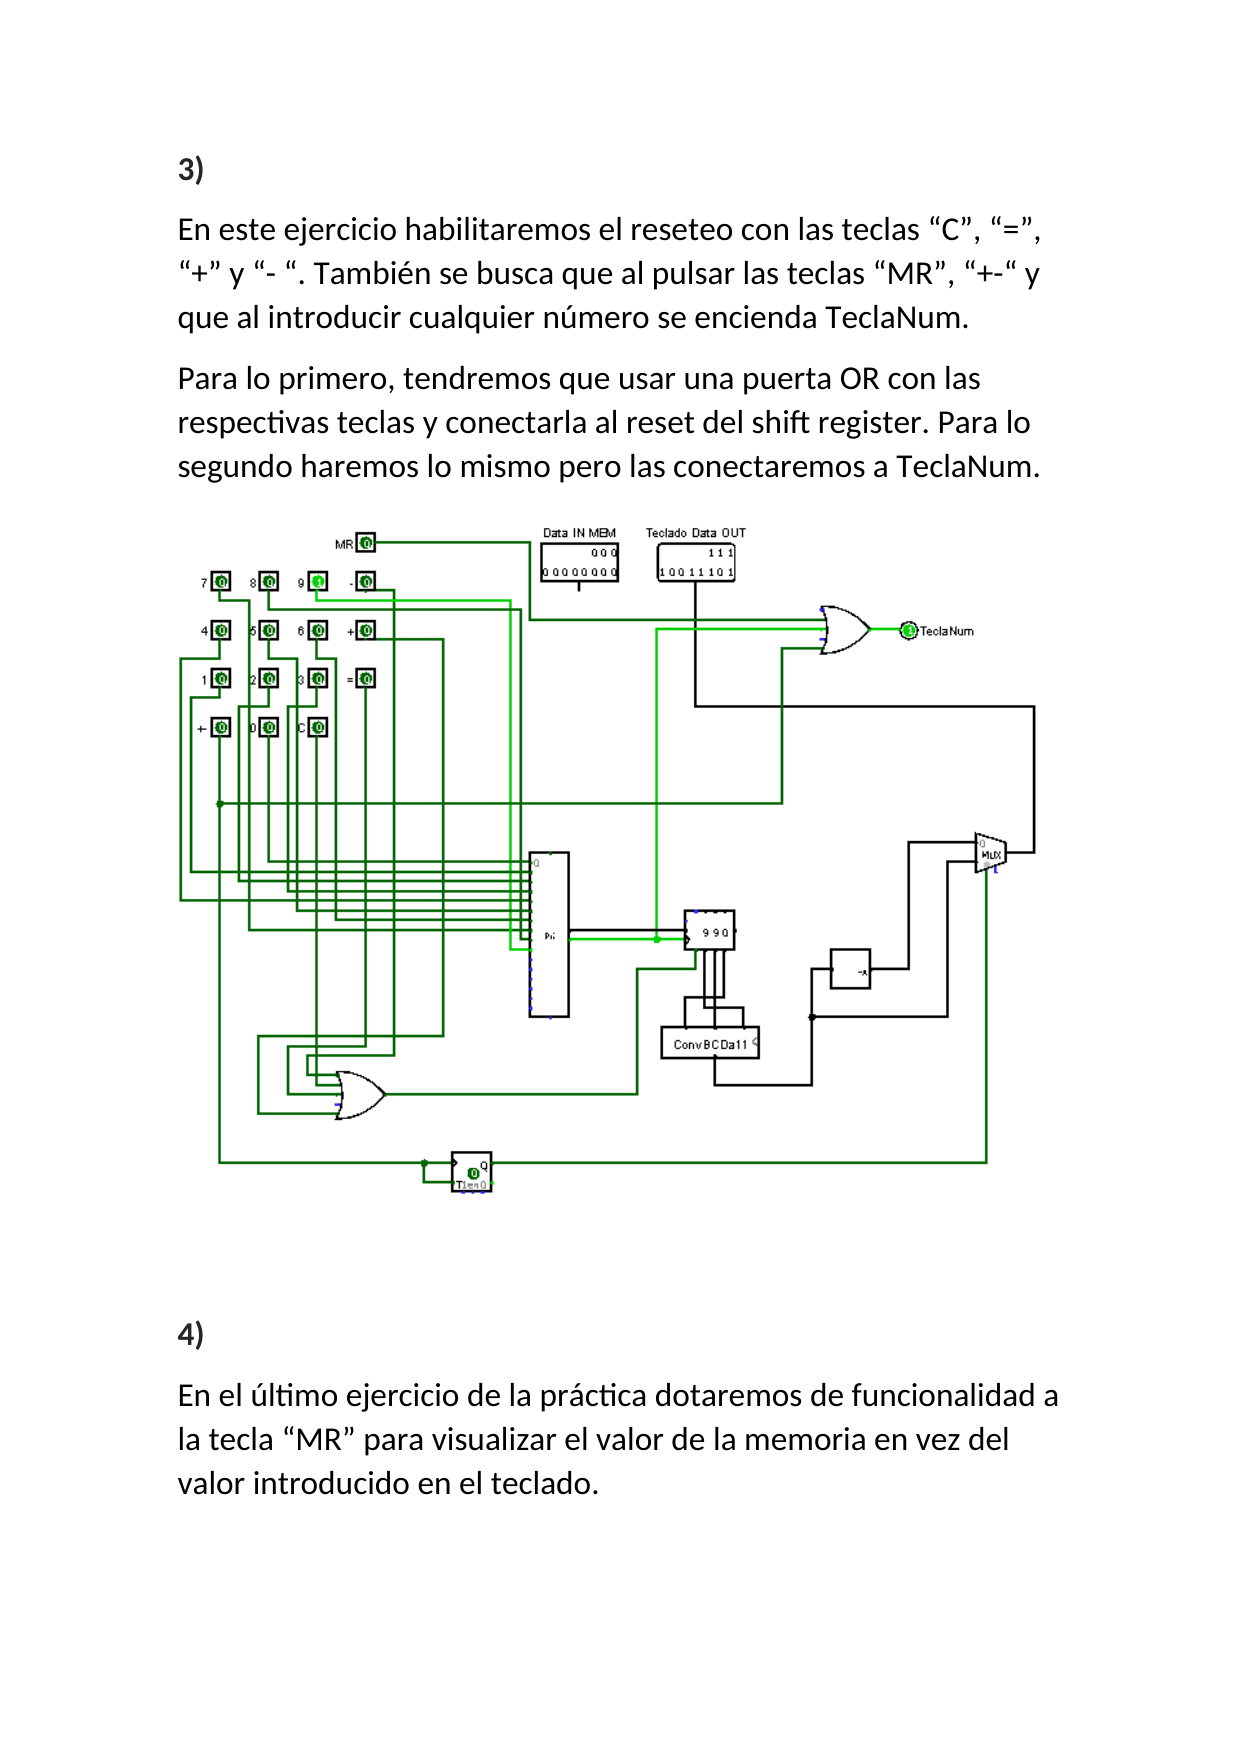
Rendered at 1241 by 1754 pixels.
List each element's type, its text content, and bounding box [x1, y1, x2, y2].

text Para lo primero, tendremos que usar una puerta OR con las respectivas teclas y conectarla al reset del shift register. Para lo segundo haremos lo mismo pero las conectaremos a TeclaNum. [177, 357, 1063, 485]
text En el último ejercicio de la práctica dotaremos de funcionalidad a la tecla “MR” para visualizar el valor de la memoria en vez del valor introducido en el teclado. [177, 1374, 1063, 1502]
text 4) [177, 1313, 1063, 1354]
picture [177, 505, 1063, 1234]
text 3) [177, 148, 1063, 188]
text En este ejercicio habilitaremos el reseteo con las teclas “C”, “=”, “+” y “- “. También se busca que al pulsar las teclas “MR”, “+-“ y que al introducir cualquier número se encienda TeclaNum. [177, 208, 1063, 337]
